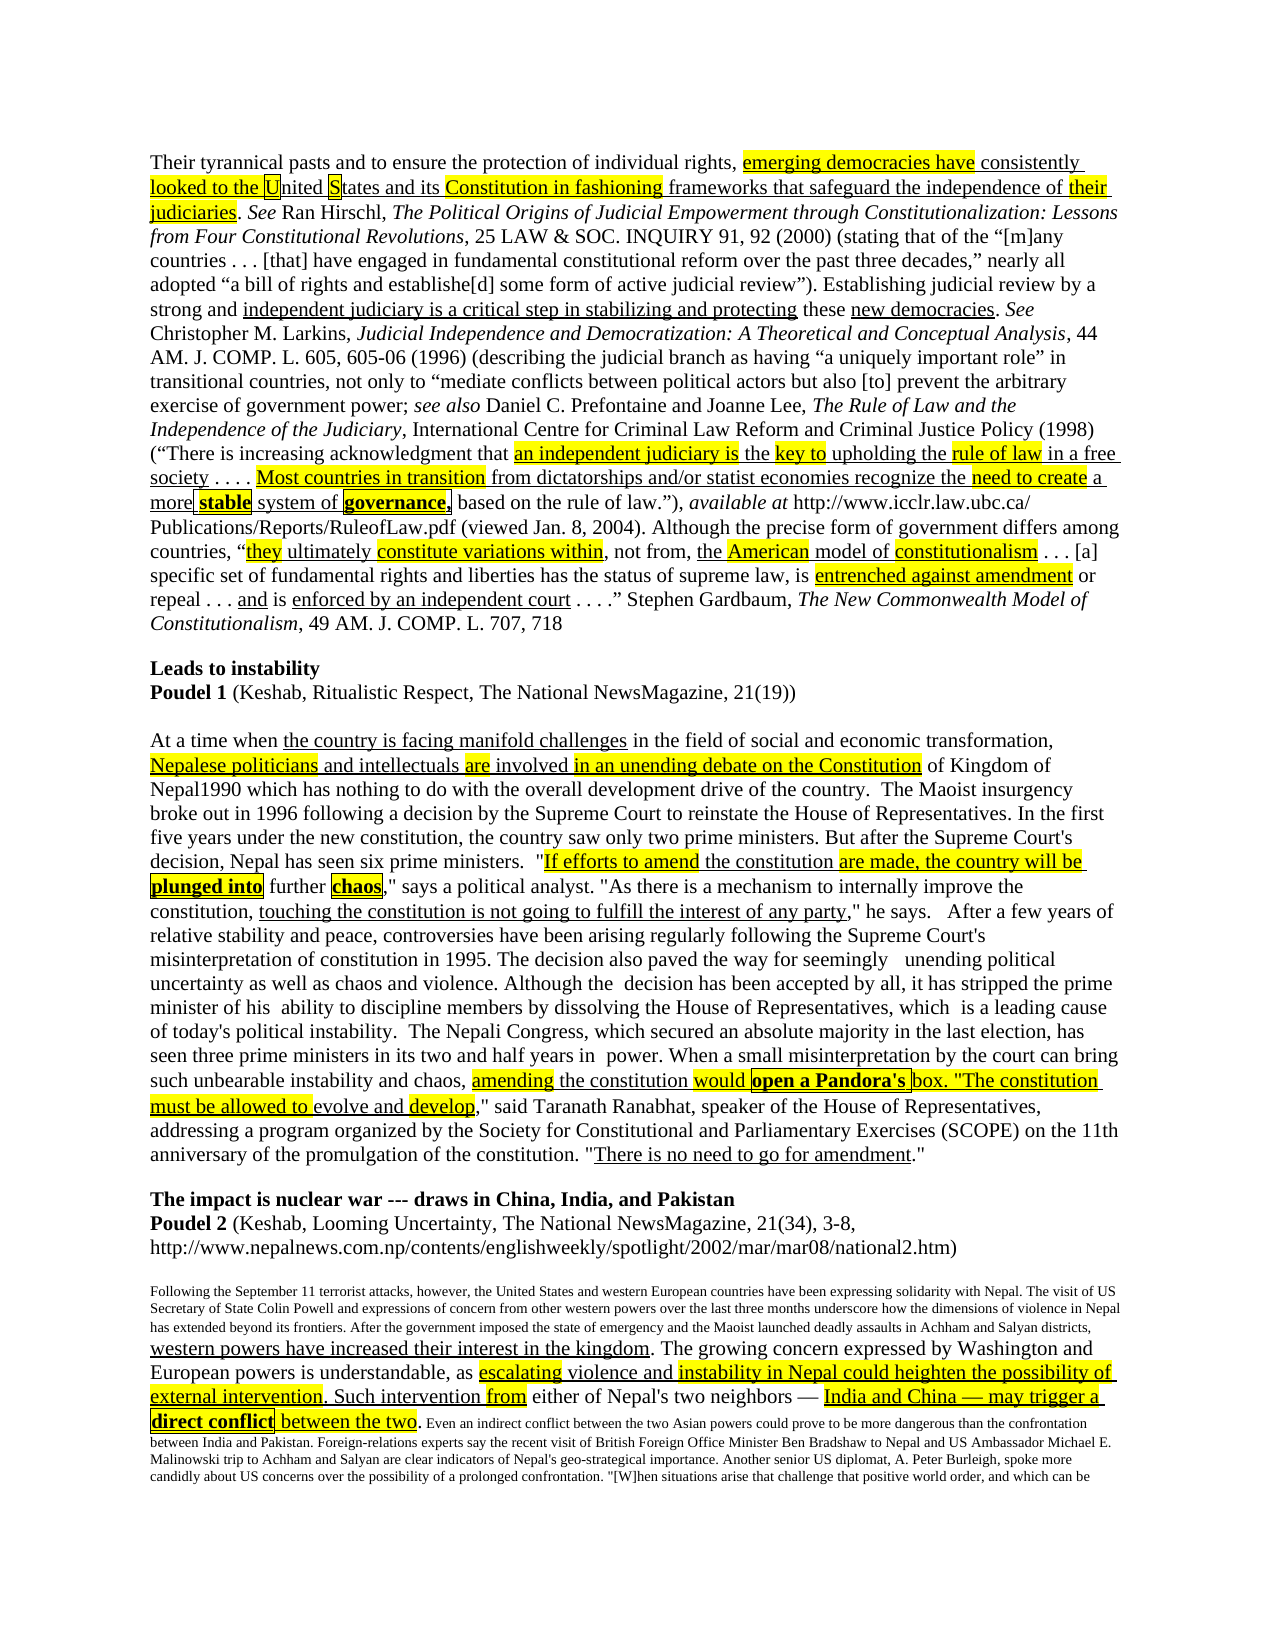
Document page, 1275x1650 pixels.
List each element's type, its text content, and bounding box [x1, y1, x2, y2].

subtitle The impact is nuclear war --- draws in , , and [150, 1187, 1125, 1211]
text Their tyrannical pasts and to ensure the protection of individual rights, emerging democracies have consistently looked to the United States and its Constitution in fashioning frameworks that safeguard the independence of their judiciaries. See Ran Hirschl, The Political Origins of Judicial Empowerment through Constitutionalization: Lessons from Four Constitutional Revolutions, 25 LAW & SOC. INQUIRY 91, 92 (2000) (stating that of the “[m]any countries . . . [that] have engaged in fundamental constitutional reform over the past three decades,” nearly all adopted “a bill of rights and establishe[d] some form of active judicial review”). Establishing judicial review by a strong and independent judiciary is a critical step in stabilizing and protecting these new democracies. See Christopher M. Larkins, Judicial and Democratization: A Theoretical and Conceptual Analysis, 44 AM. J. COMP. L. 605, 605-06 (1996) (describing the judicial branch as having “a uniquely important role” in transitional countries, not only to “mediate conflicts between political actors but also [to] prevent the arbitrary exercise of government power; see also Daniel C. Prefontaine and Joanne Lee, The Rule of Law and the Independence of the Judiciary, International Centre for Criminal Law Reform and Criminal Justice Policy (1998) (“There is increasing acknowledgment that an independent judiciary is the key to upholding the rule of law in a free society . . . . Most countries in transition from dictatorships and/or statist economies recognize the need to create a more stable system of governance, based on the rule of law.”), available at http://www.icclr.law.ubc.ca/ Publications/Reports/RuleofLaw.pdf (viewed Jan. 8, 2004). Although the precise form of government differs among countries, “they ultimately constitute variations within, not from, the American model of constitutionalism . . . [a] specific set of fundamental rights and liberties has the status of supreme law, is entrenched against amendment or repeal . . . and is enforced by an independent court . . . .” Stephen Gardbaum, The New Commonwealth Model of Constitutionalism, 49 AM. J. COMP. L. 707, 718 [150, 150, 1125, 635]
text Poudel 2 (Keshab, Looming Uncertainty, The National NewsMagazine, 21(34), 3-8, [150, 1211, 1125, 1235]
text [150, 1283, 1125, 1484]
text http://www.nepalnews.com.np/contents/englishweekly/spotlight/2002/mar/mar08/national2.htm) [150, 1235, 1125, 1259]
subtitle Leads to instability [150, 656, 1125, 680]
text At a time when the country is facing manifold challenges in the field of social and economic transformation, Nepalese politicians and intellectuals are involved in an unending debate on the Constitution of which has nothing to do with the overall development drive of the country. The Maoist insurgency broke out in 1996 following a decision by the Supreme Court to reinstate the House of Representatives. In the first five years under the new constitution, the country saw only two prime ministers. But after the Supreme Court's decision, has seen six prime ministers. "If efforts to amend the constitution are made, the country will be plunged into further chaos," says a political analyst. "As there is a mechanism to internally improve the constitution, touching the constitution is not going to fulfill the interest of any party," he says. After a few years of relative stability and peace, controversies have been arising regularly following the Supreme Court's misinterpretation of constitution in 1995. The decision also paved the way for seemingly unending political uncertainty as well as chaos and violence. Although the decision has been accepted by all, it has stripped the prime minister of his ability to discipline members by dissolving the House of Representatives, which is a leading cause of today's political instability. The Nepali Congress, which secured an absolute majority in the last election, has seen three prime ministers in its two and half years in power. When a small misinterpretation by the court can bring such unbearable instability and chaos, amending the constitution would open a Pandora's box. "The constitution must be allowed to evolve and develop," said Taranath Ranabhat, speaker of the House of Representatives, addressing a program organized by the Society for Constitutional and Parliamentary Exercises (SCOPE) on the 11th anniversary of the promulgation of the constitution. "There is no need to go for amendment." [150, 728, 1125, 1166]
text Poudel 1 (Keshab, Ritualistic Respect, The National NewsMagazine, 21(19)) [150, 680, 1125, 704]
